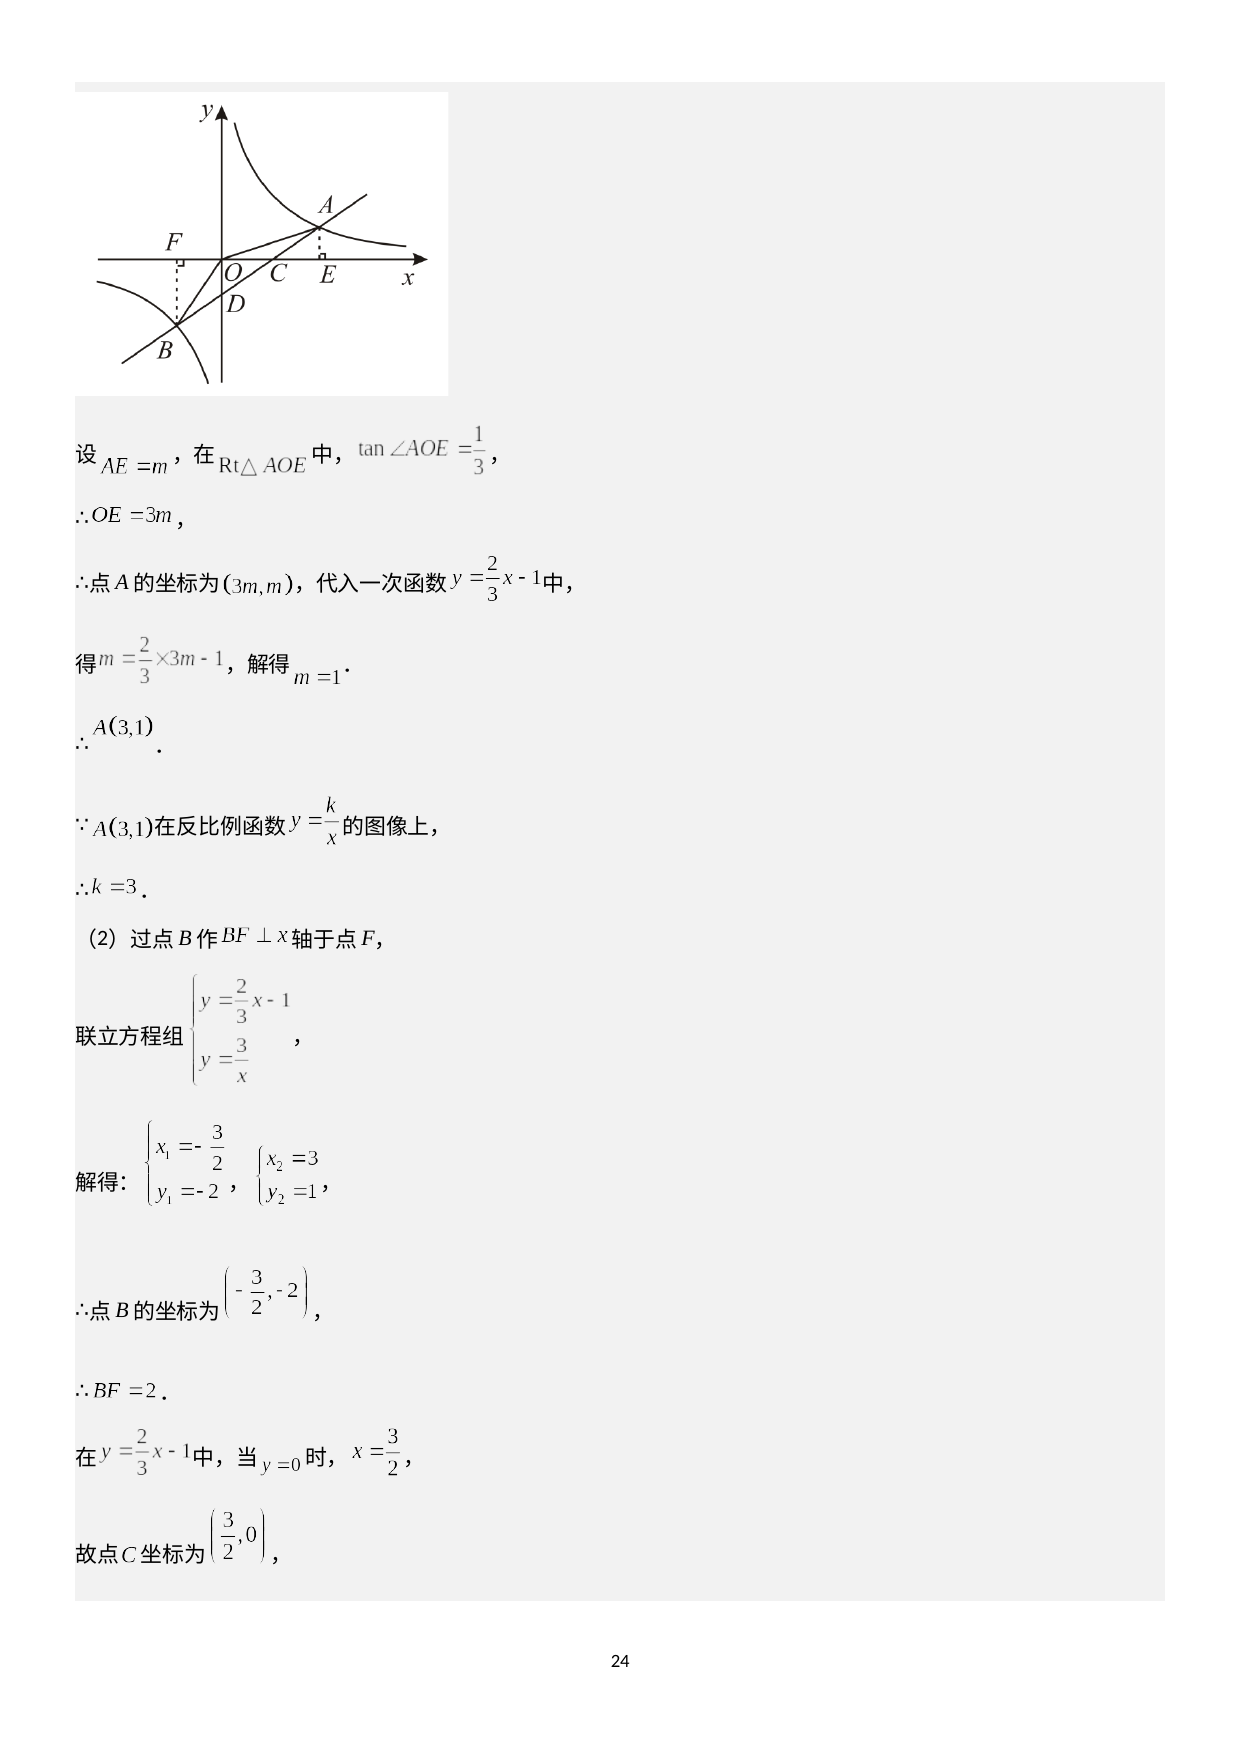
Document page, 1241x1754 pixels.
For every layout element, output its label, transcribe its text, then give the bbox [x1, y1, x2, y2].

text 设，在中，， [75, 420, 1165, 485]
text 联立方程组， [75, 969, 1165, 1099]
text ∵在反比例函数的图像上， [75, 792, 1165, 857]
text ∴． [75, 873, 1165, 905]
text ∴， [75, 501, 1165, 534]
text 解得：，， [75, 1115, 1165, 1245]
text 在中，当时，， [75, 1423, 1165, 1488]
text （2）过点B作轴于点F， [75, 921, 1165, 954]
text 得，解得． [75, 630, 1165, 695]
text ∴． [75, 711, 1165, 776]
text ∴． [75, 1374, 1165, 1407]
text ∴点B的坐标为， [75, 1261, 1165, 1359]
text 故点坐标为， [75, 1504, 1165, 1601]
picture [75, 92, 449, 396]
text ∴点A的坐标为，代入一次函数中， [75, 549, 1165, 614]
